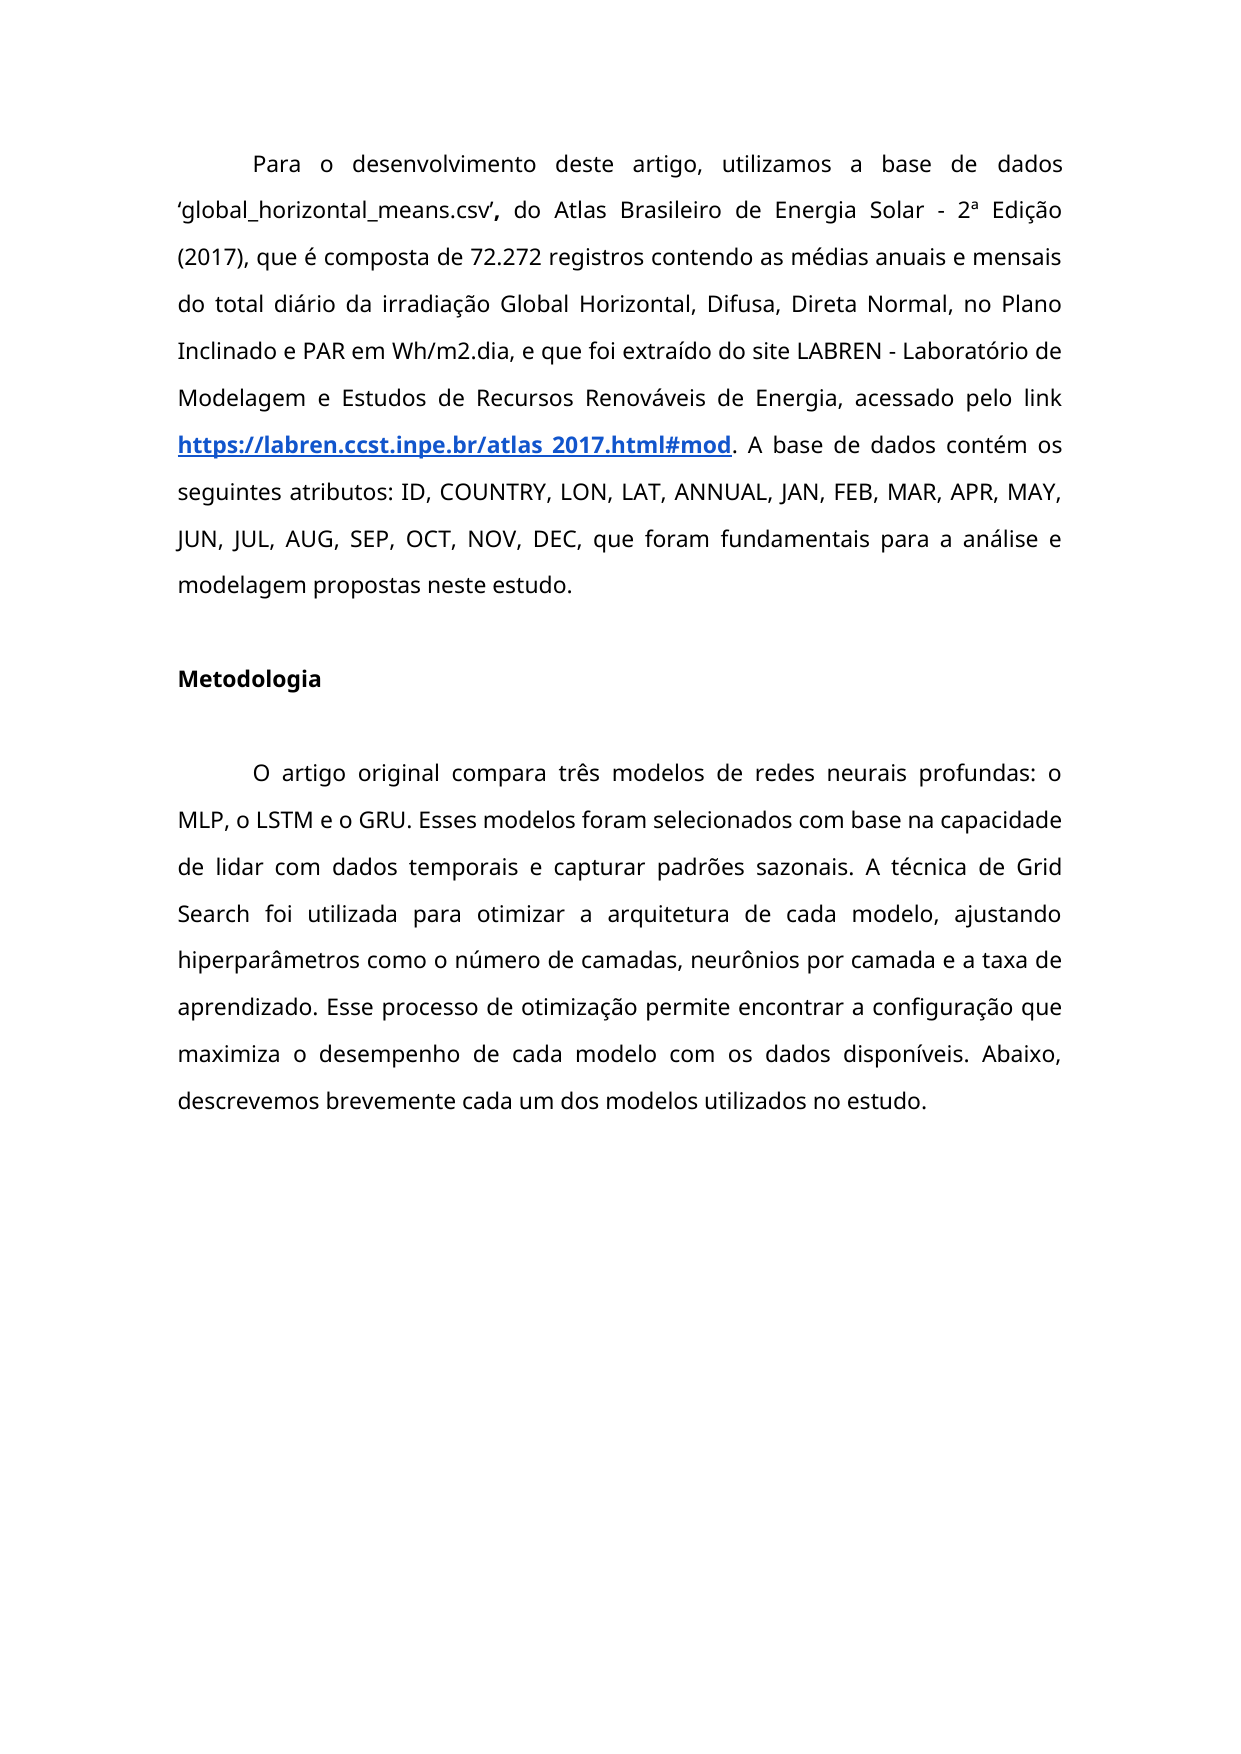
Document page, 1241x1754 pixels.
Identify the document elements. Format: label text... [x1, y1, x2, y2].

text O artigo original compara três modelos de redes neurais profundas: o MLP, o LSTM e o GRU. Esses modelos foram selecionados com base na capacidade de lidar com dados temporais e capturar padrões sazonais. A técnica de Grid Search foi utilizada para otimizar a arquitetura de cada modelo, ajustando hiperparâmetros como o número de camadas, neurônios por camada e a taxa de aprendizado. Esse processo de otimização permite encontrar a configuração que maximiza o desempenho de cada modelo com os dados disponíveis. Abaixo, descrevemos brevemente cada um dos modelos utilizados no estudo. [177, 757, 1063, 1116]
text Metodologia [177, 663, 1063, 694]
text Para o desenvolvimento deste artigo, utilizamos a base de dados ‘global_horizontal_means.csv’, do Atlas Brasileiro de Energia Solar - 2ª Edição (2017), que é composta de 72.272 registros contendo as médias anuais e mensais do total diário da irradiação Global Horizontal, Difusa, Direta Normal, no Plano Inclinado e PAR em Wh/m2.dia, e que foi extraído do site LABREN - Laboratório de Modelagem e Estudos de Recursos Renováveis de Energia, acessado pelo link https://labren.ccst.inpe.br/atlas_2017.html#mod. A base de dados contém os seguintes atributos: ID, COUNTRY, LON, LAT, ANNUAL, JAN, FEB, MAR, APR, MAY, JUN, JUL, AUG, SEP, OCT, NOV, DEC, que foram fundamentais para a análise e modelagem propostas neste estudo. [177, 148, 1063, 601]
